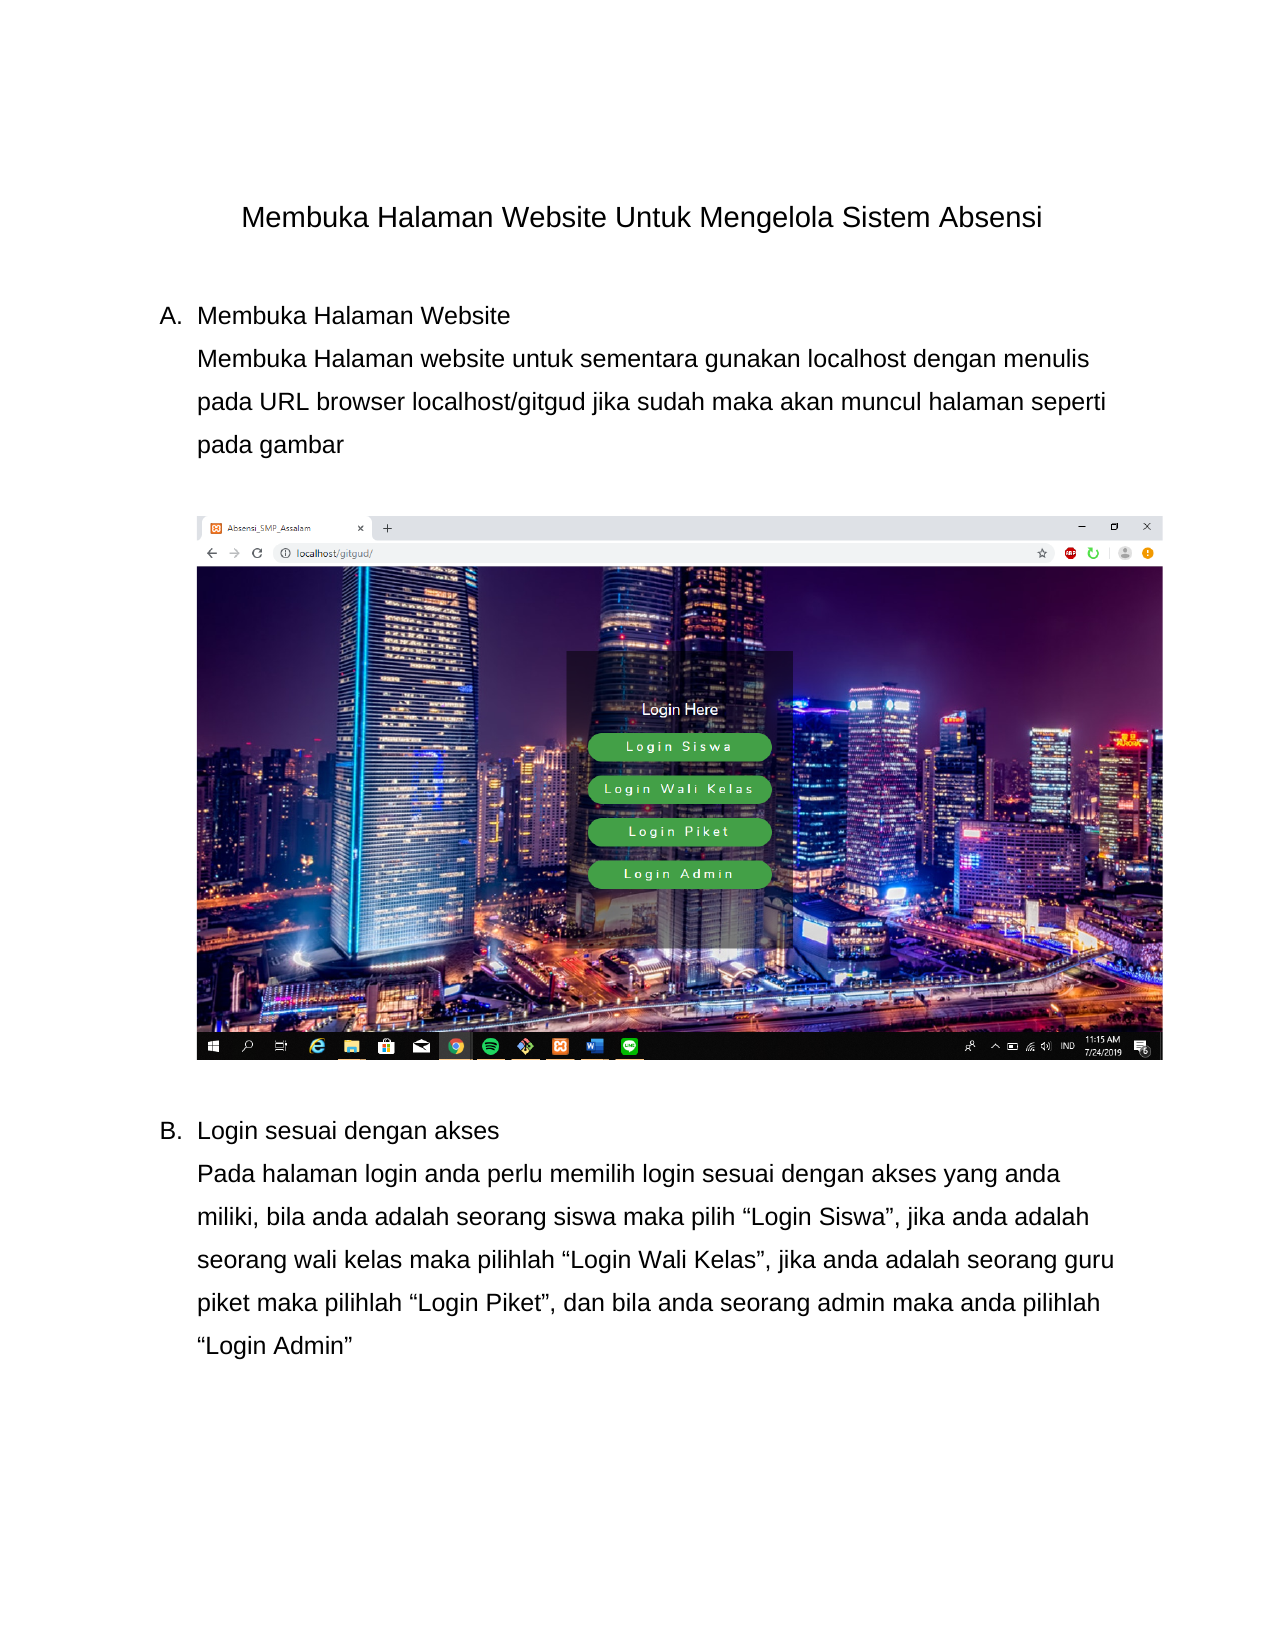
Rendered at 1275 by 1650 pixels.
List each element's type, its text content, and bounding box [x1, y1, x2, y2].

list Membuka Halaman Website [159, 301, 1125, 330]
text Membuka Halaman Website Untuk Mengelola Sistem Absensi [159, 200, 1125, 234]
list Pada halaman login anda perlu memilih login sesuai dengan akses yang anda miliki, bila anda adalah seorang siswa maka pilih “Login Siswa”, jika anda adalah seorang wali kelas maka pilihlah “Login Wali Kelas”, jika anda adalah seorang guru piket maka pilihlah “Login Piket”, dan bila anda seorang admin maka anda pilihlah “Login Admin” [197, 1159, 1125, 1360]
list Login sesuai dengan akses [159, 1116, 1125, 1144]
text Membuka Halaman website untuk sementara gunakan localhost dengan menulis pada URL browser localhost/gitgud jika sudah maka akan muncul halaman seperti pada gambar [197, 344, 1125, 459]
picture [196, 516, 1163, 1060]
